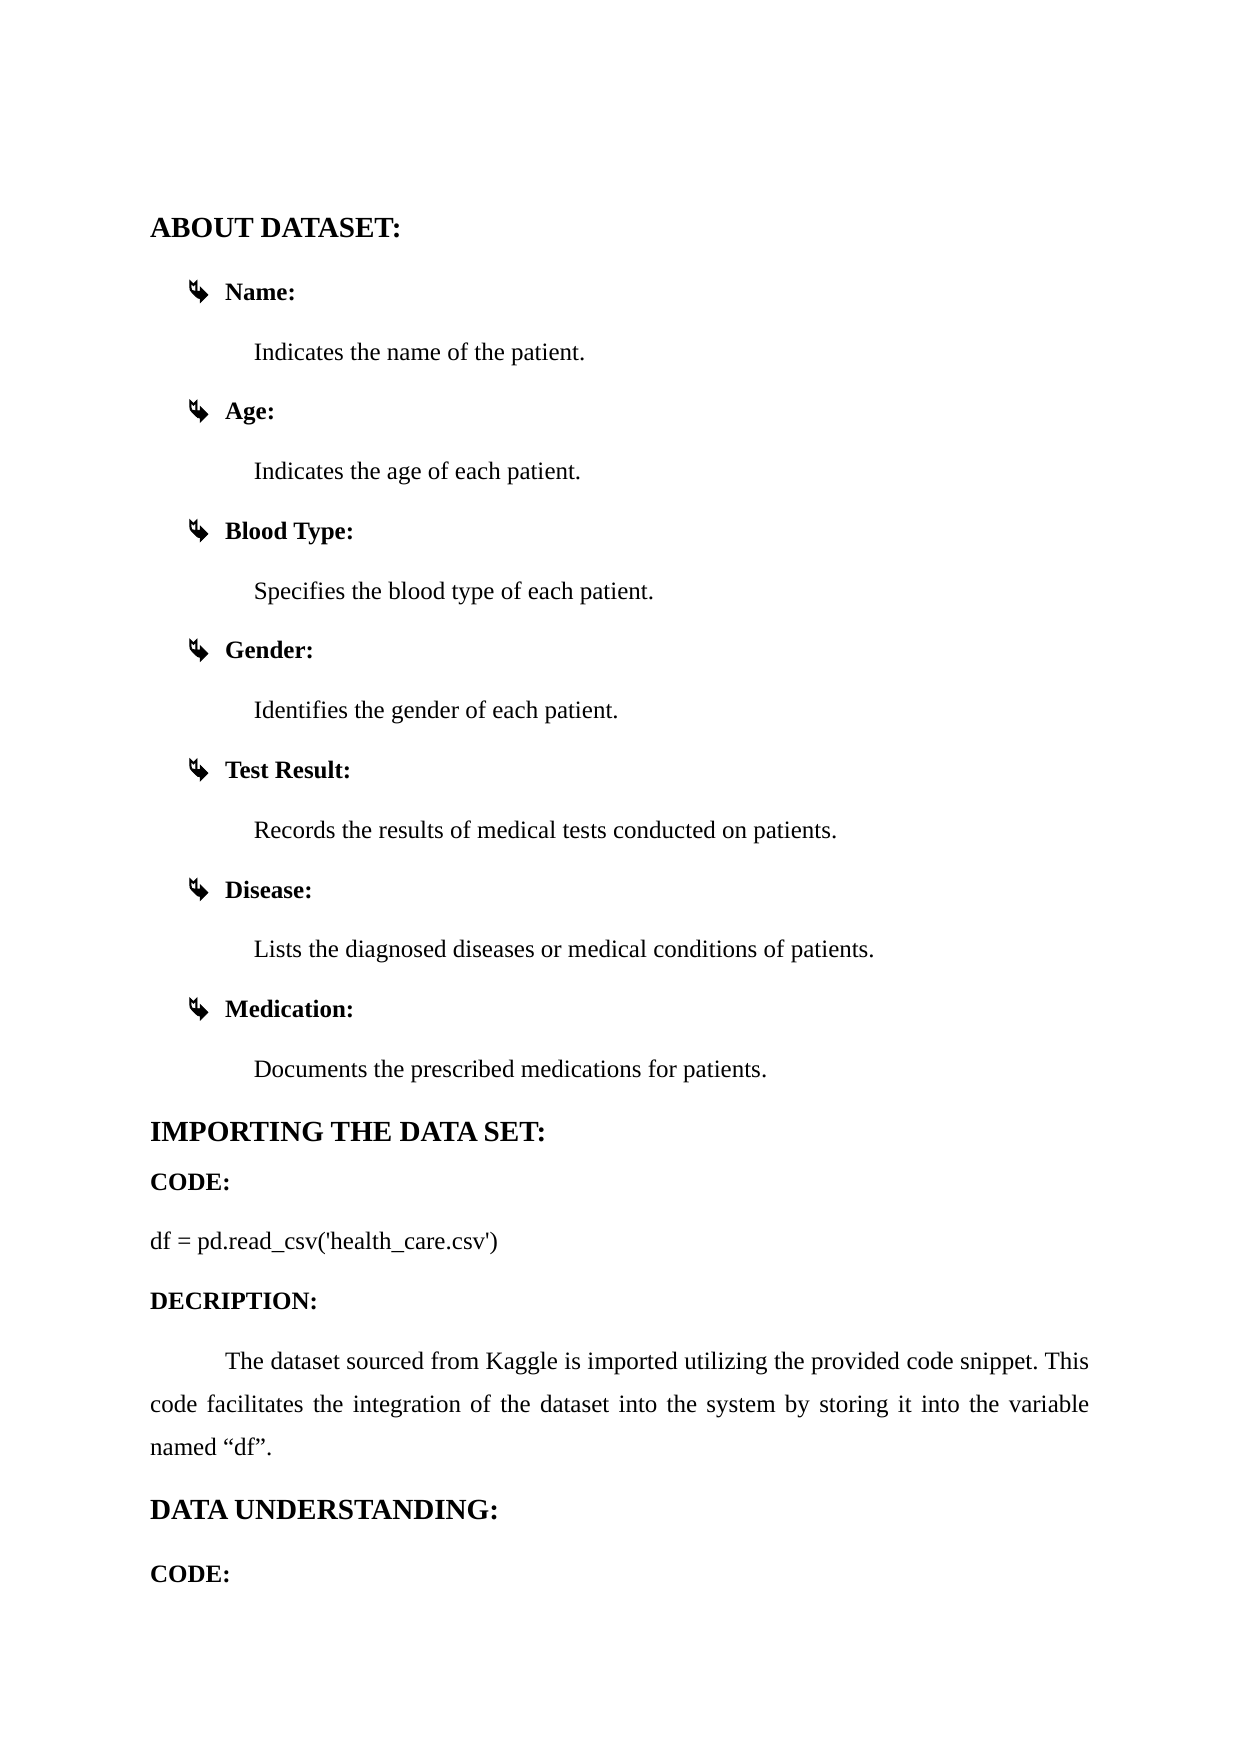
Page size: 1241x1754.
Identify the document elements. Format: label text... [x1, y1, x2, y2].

list Blood Type: [187, 516, 1090, 545]
text Indicates the name of the patient. [150, 337, 1090, 365]
text Documents the prescribed medications for patients. [150, 1054, 1090, 1083]
text Specifies the blood type of each patient. [150, 576, 1090, 604]
text DECRIPTION: [150, 1286, 1090, 1315]
list Medication: [187, 994, 1090, 1023]
list Disease: [187, 875, 1090, 903]
text Lists the diagnosed diseases or medical conditions of patients. [150, 934, 1090, 963]
text Identifies the gender of each patient. [150, 695, 1090, 724]
text The dataset sourced from Kaggle is imported utilizing the provided code snippet. This code facilitates the integration of the dataset into the system by storing it into the variable named “df”. [150, 1346, 1090, 1461]
text IMPORTING THE DATA SET: [150, 1114, 1090, 1147]
list Age: [187, 396, 1090, 425]
text ABOUT DATASET: [150, 210, 1090, 243]
text CODE: [150, 1167, 1090, 1195]
list Gender: [187, 636, 1090, 664]
text DATA UNDERSTANDING: [150, 1492, 1090, 1526]
text Records the results of medical tests conducted on patients. [150, 815, 1090, 844]
text Indicates the age of each patient. [150, 456, 1090, 485]
list Name: [187, 277, 1090, 306]
list Test Result: [187, 755, 1090, 784]
text df = pd.read_csv('health_care.csv') [150, 1226, 1090, 1255]
text CODE: [150, 1559, 1090, 1588]
